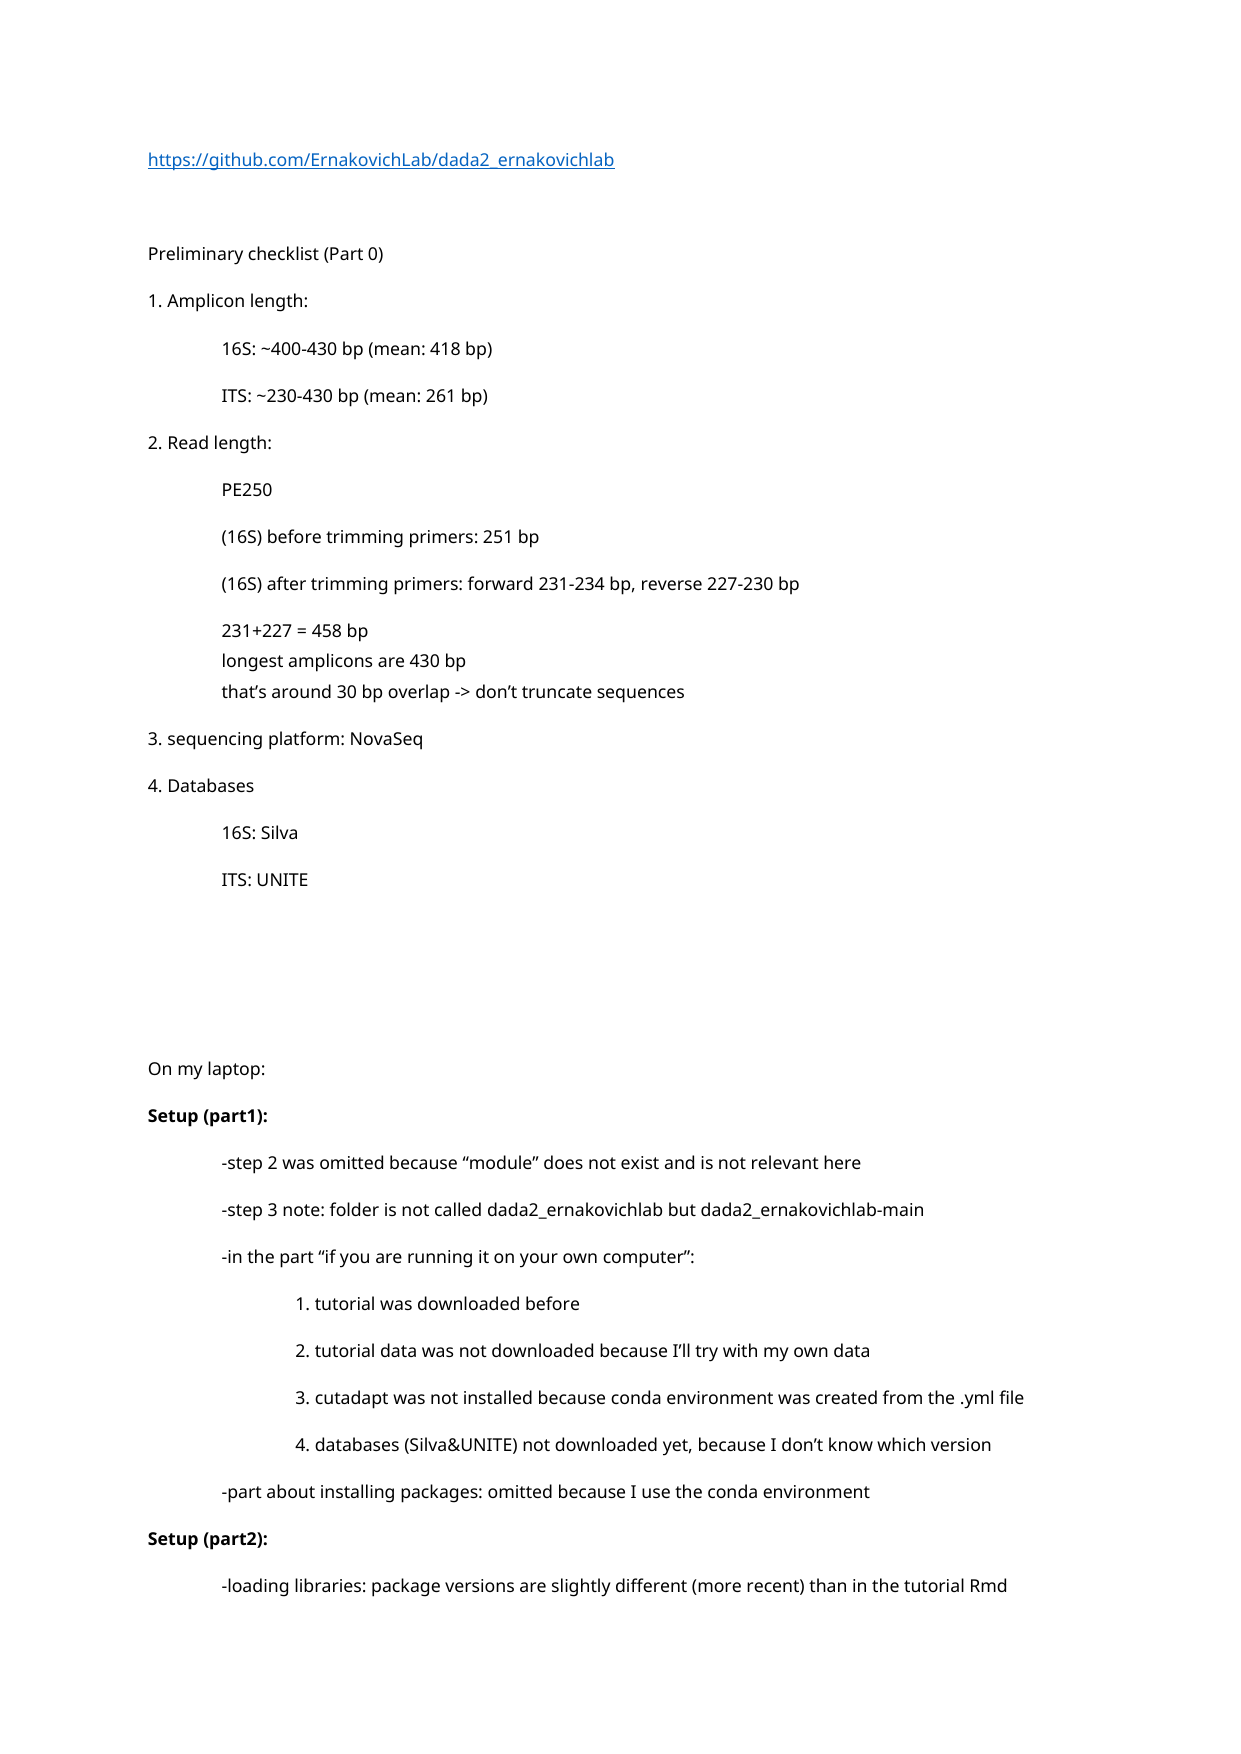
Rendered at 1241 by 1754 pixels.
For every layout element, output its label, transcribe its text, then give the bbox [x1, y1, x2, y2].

text 1. Amplicon length: [148, 289, 1093, 313]
text 2. tutorial data was not downloaded because I’ll try with my own data [148, 1338, 1093, 1363]
text -part about installing packages: omitted because I use the conda environment [148, 1480, 1093, 1504]
list that’s around 30 bp overlap -> don’t truncate sequences [221, 679, 1093, 703]
text -step 3 note: folder is not called dada2_ernakovichlab but dada2_ernakovichlab-main [148, 1197, 1093, 1221]
text (16S) before trimming primers: 251 bp [148, 524, 1093, 548]
text Setup (part1): [148, 1103, 1093, 1127]
list longest amplicons are 430 bp [221, 649, 1093, 673]
text 16S: ~400-430 bp (mean: 418 bp) [148, 336, 1093, 360]
text 2. Read length: [148, 430, 1093, 454]
text https://github.com/ErnakovichLab/dada2_ernakovichlab [148, 148, 1093, 172]
text On my laptop: [148, 1056, 1093, 1080]
text -in the part “if you are running it on your own computer”: [148, 1244, 1093, 1268]
text -loading libraries: package versions are slightly different (more recent) than in the tutorial Rmd [148, 1574, 1093, 1598]
text 4. databases (Silva&UNITE) not downloaded yet, because I don’t know which version [148, 1433, 1093, 1457]
text -step 2 was omitted because “module” does not exist and is not relevant here [148, 1150, 1093, 1174]
text PE250 [148, 477, 1093, 501]
text Setup (part2): [148, 1527, 1093, 1551]
list 231+227 = 458 bp [221, 618, 1093, 643]
text ITS: UNITE [148, 868, 1093, 892]
text 1. tutorial was downloaded before [148, 1291, 1093, 1316]
text ITS: ~230-430 bp (mean: 261 bp) [148, 383, 1093, 407]
text 3. sequencing platform: NovaSeq [148, 726, 1093, 751]
text 4. Databases [148, 773, 1093, 798]
text (16S) after trimming primers: forward 231-234 bp, reverse 227-230 bp [148, 571, 1093, 596]
text Preliminary checklist (Part 0) [148, 242, 1093, 266]
text 16S: Silva [148, 821, 1093, 845]
text 3. cutadapt was not installed because conda environment was created from the .yml file [148, 1386, 1093, 1410]
